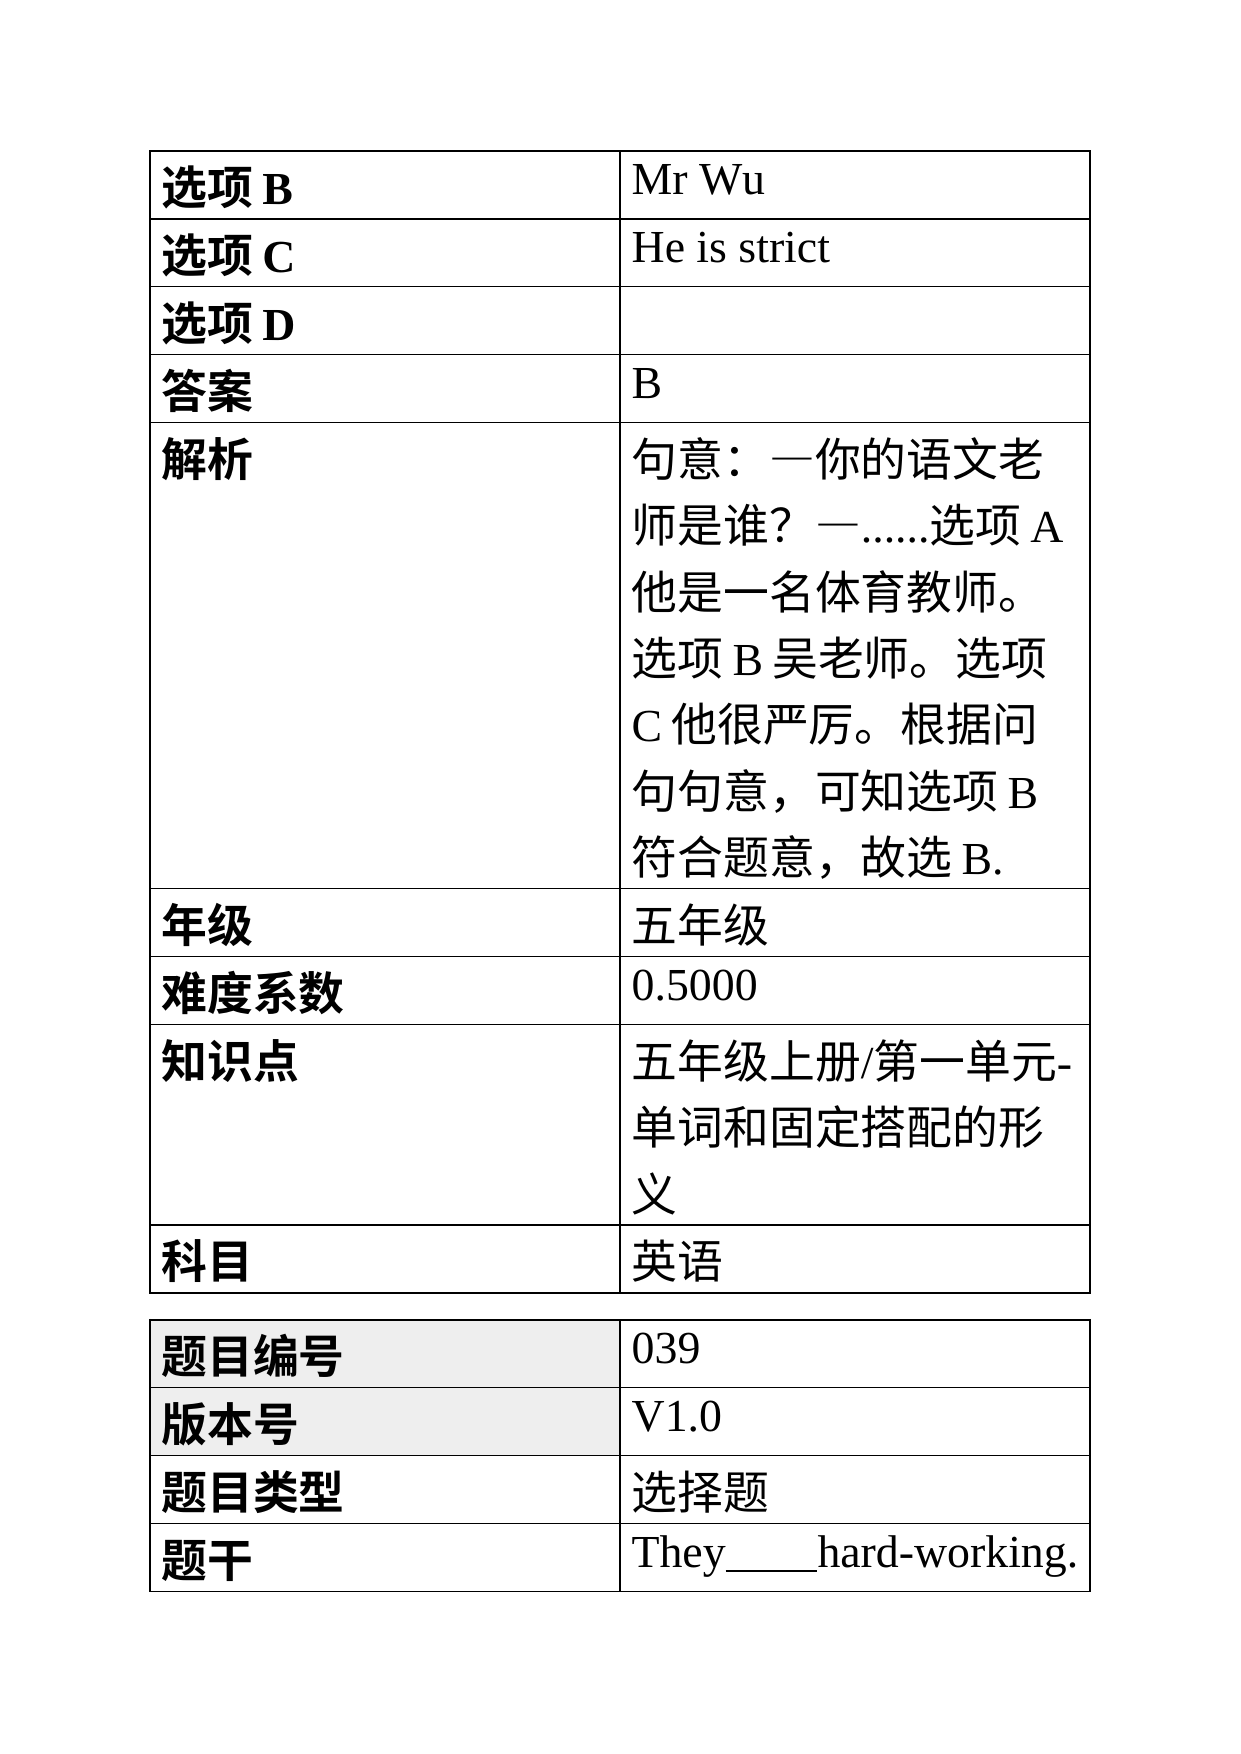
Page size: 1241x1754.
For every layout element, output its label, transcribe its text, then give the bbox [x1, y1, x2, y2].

table_header 题目编号 [151, 1321, 619, 1387]
table_cell 年级 [151, 889, 619, 956]
table_cell He is strict [621, 220, 1089, 286]
table_cell B [621, 355, 1089, 422]
table_cell V1.0 [621, 1388, 1089, 1455]
table_cell 选项B [151, 152, 619, 218]
table_cell 五年级 [621, 889, 1089, 956]
table_cell 难度系数 [151, 957, 619, 1023]
table_cell 选项C [151, 220, 619, 286]
table_cell 题干 [151, 1524, 619, 1591]
table_cell 选择题 [621, 1456, 1089, 1523]
table_cell 答案 [151, 355, 619, 422]
table_cell 知识点 [151, 1025, 619, 1224]
table_cell 科目 [151, 1226, 619, 1292]
table_cell 版本号 [151, 1388, 619, 1455]
table_header 039 [621, 1321, 1089, 1387]
table_cell 解析 [151, 423, 619, 888]
table_cell 英语 [621, 1226, 1089, 1292]
table_cell They hard-working. [621, 1524, 1089, 1591]
table_cell 选项D [151, 287, 619, 354]
table_cell 0.5000 [621, 957, 1089, 1023]
table_cell [621, 287, 1089, 354]
table_cell 句意：—你的语文老师是谁？—......选项A他是一名体育教师。选项B吴老师。选项C他很严厉。根据问句句意，可知选项B符合题意，故选B. [621, 423, 1089, 888]
table_cell 五年级上册/第一单元-单词和固定搭配的形义 [621, 1025, 1089, 1224]
table_cell 题目类型 [151, 1456, 619, 1523]
table_cell Mr Wu [621, 152, 1089, 218]
